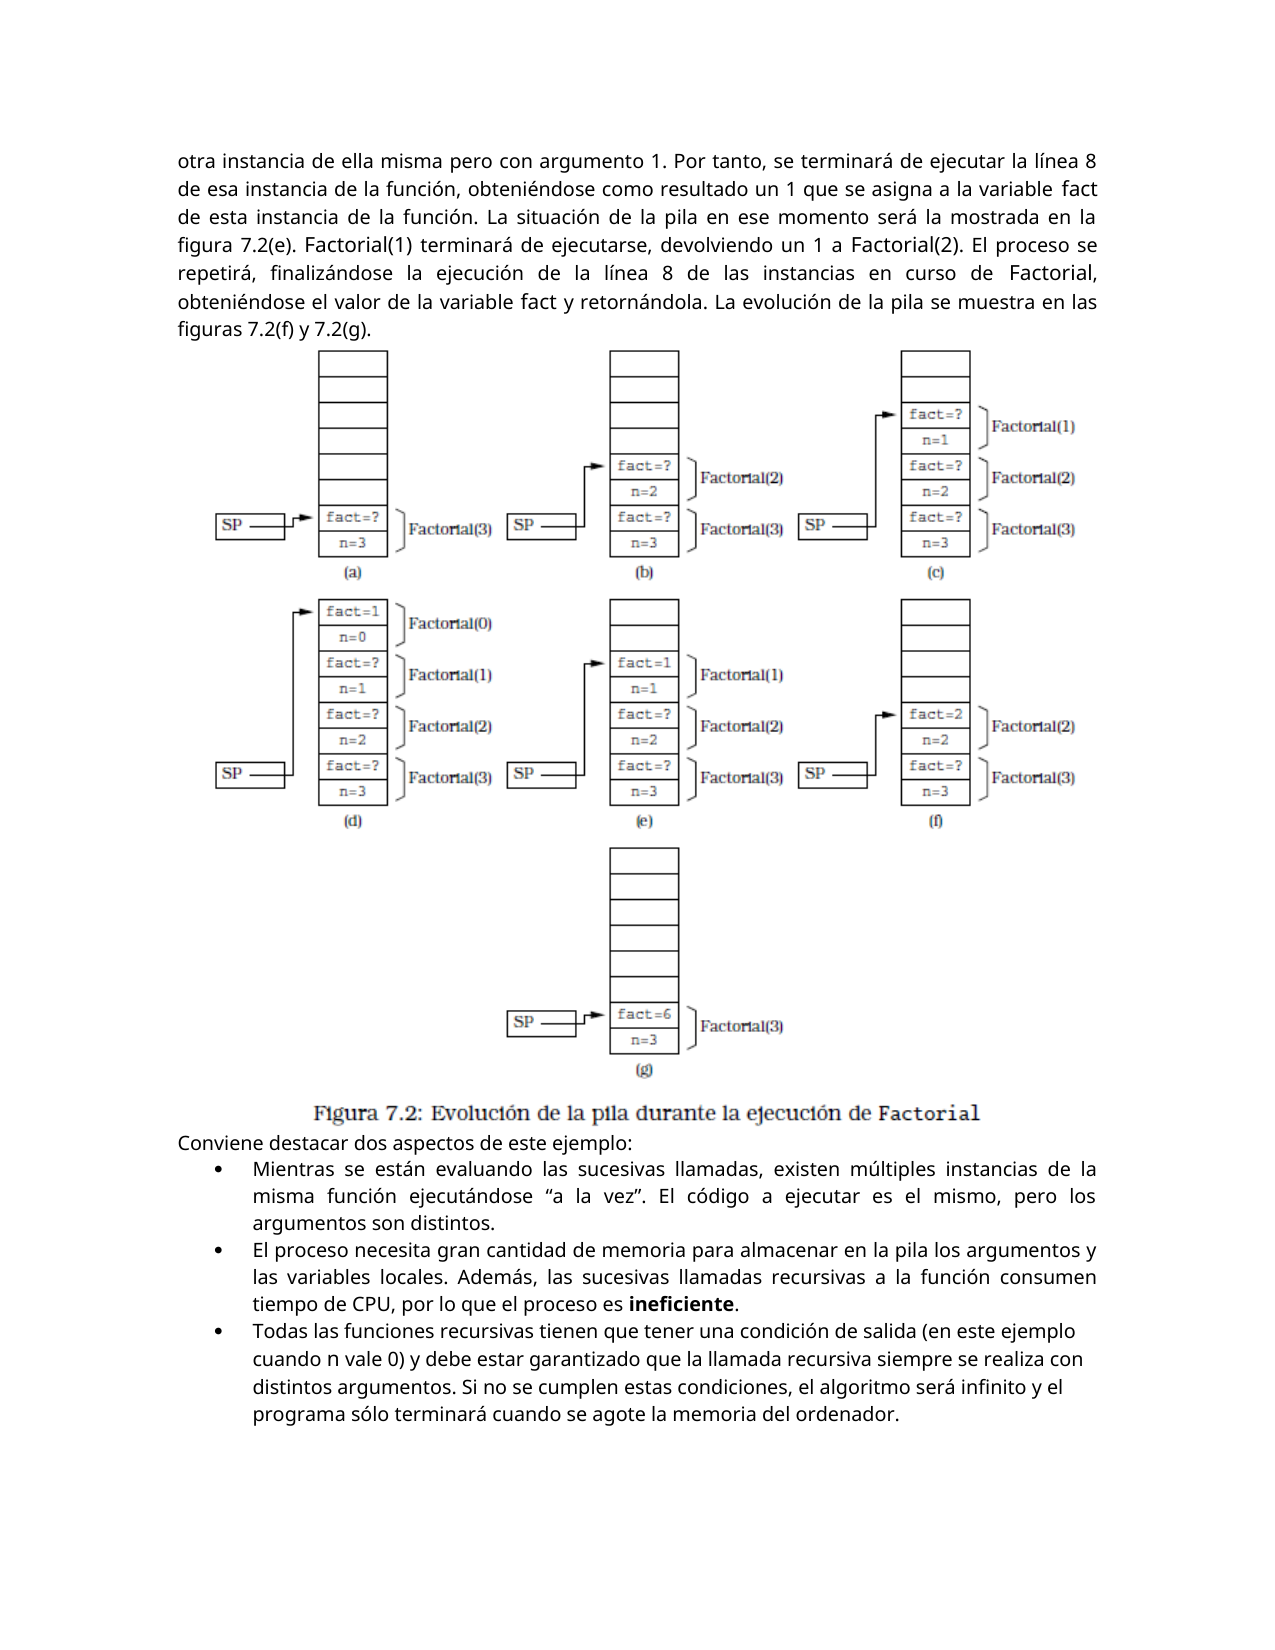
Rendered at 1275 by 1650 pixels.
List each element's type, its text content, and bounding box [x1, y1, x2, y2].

list Mientras se están evaluando las sucesivas llamadas, existen múltiples instancias de la misma función ejecutándose “a la vez”. El código a ejecutar es el mismo, pero los argumentos son distintos. [215, 1156, 1098, 1237]
list El proceso necesita gran cantidad de memoria para almacenar en la pila los argumentos y las variables locales. Además, las sucesivas llamadas recursivas a la función consumen tiempo de CPU, por lo que el proceso es ineficiente. [215, 1237, 1098, 1318]
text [177, 148, 1098, 342]
picture [177, 342, 1098, 1129]
list Todas las funciones recursivas tienen que tener una condición de salida (en este ejemplo cuando n vale 0) y debe estar garantizado que la llamada recursiva siempre se realiza con distintos argumentos. Si no se cumplen estas condiciones, el algoritmo será infinito y el programa sólo terminará cuando se agote la memoria del ordenador. [215, 1318, 1098, 1427]
text Conviene destacar dos aspectos de este ejemplo: [177, 1129, 1098, 1156]
